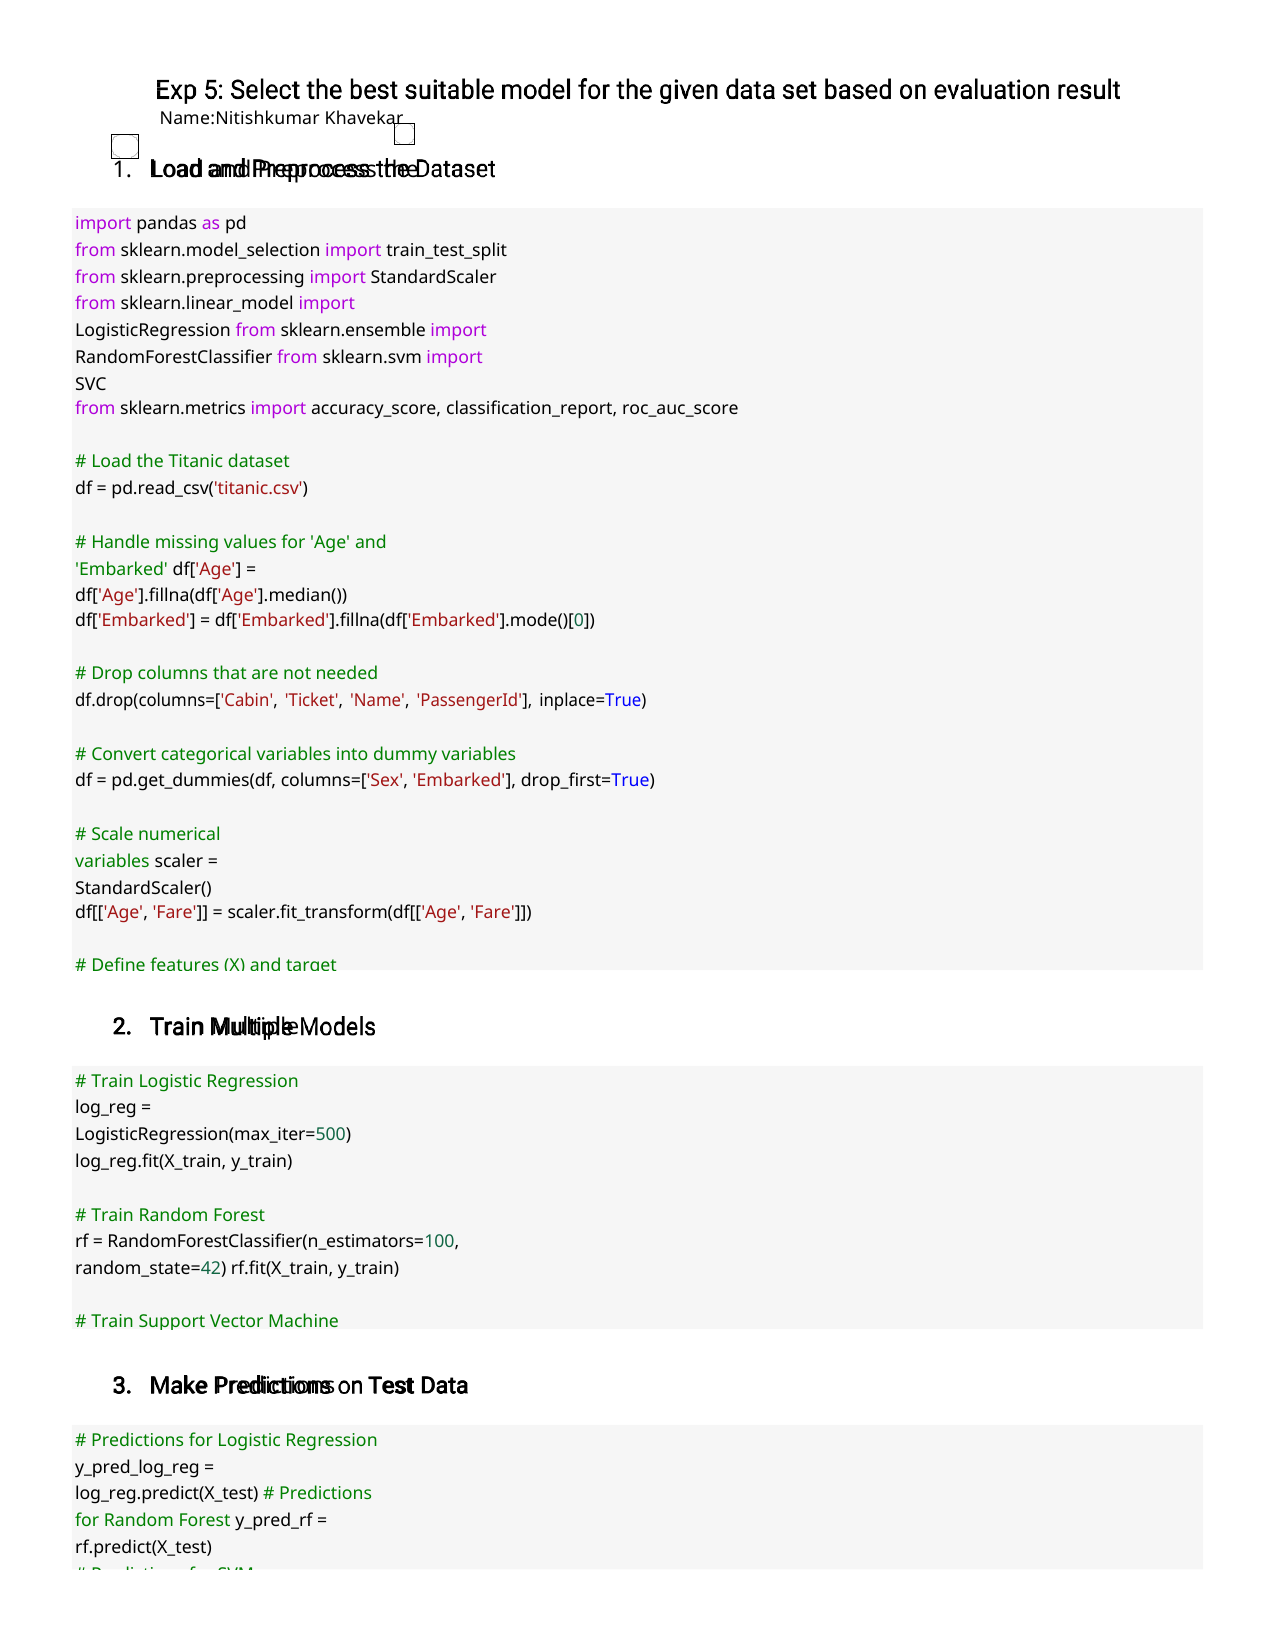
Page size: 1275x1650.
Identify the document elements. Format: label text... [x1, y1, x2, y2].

text Name:Nitishkumar Khavekar [60, 105, 1214, 129]
picture [112, 135, 138, 158]
picture [157, 78, 1120, 104]
picture [150, 1016, 375, 1040]
picture [151, 1375, 362, 1394]
picture [270, 1023, 277, 1033]
picture [151, 158, 495, 182]
picture [395, 124, 414, 144]
picture [297, 166, 304, 176]
